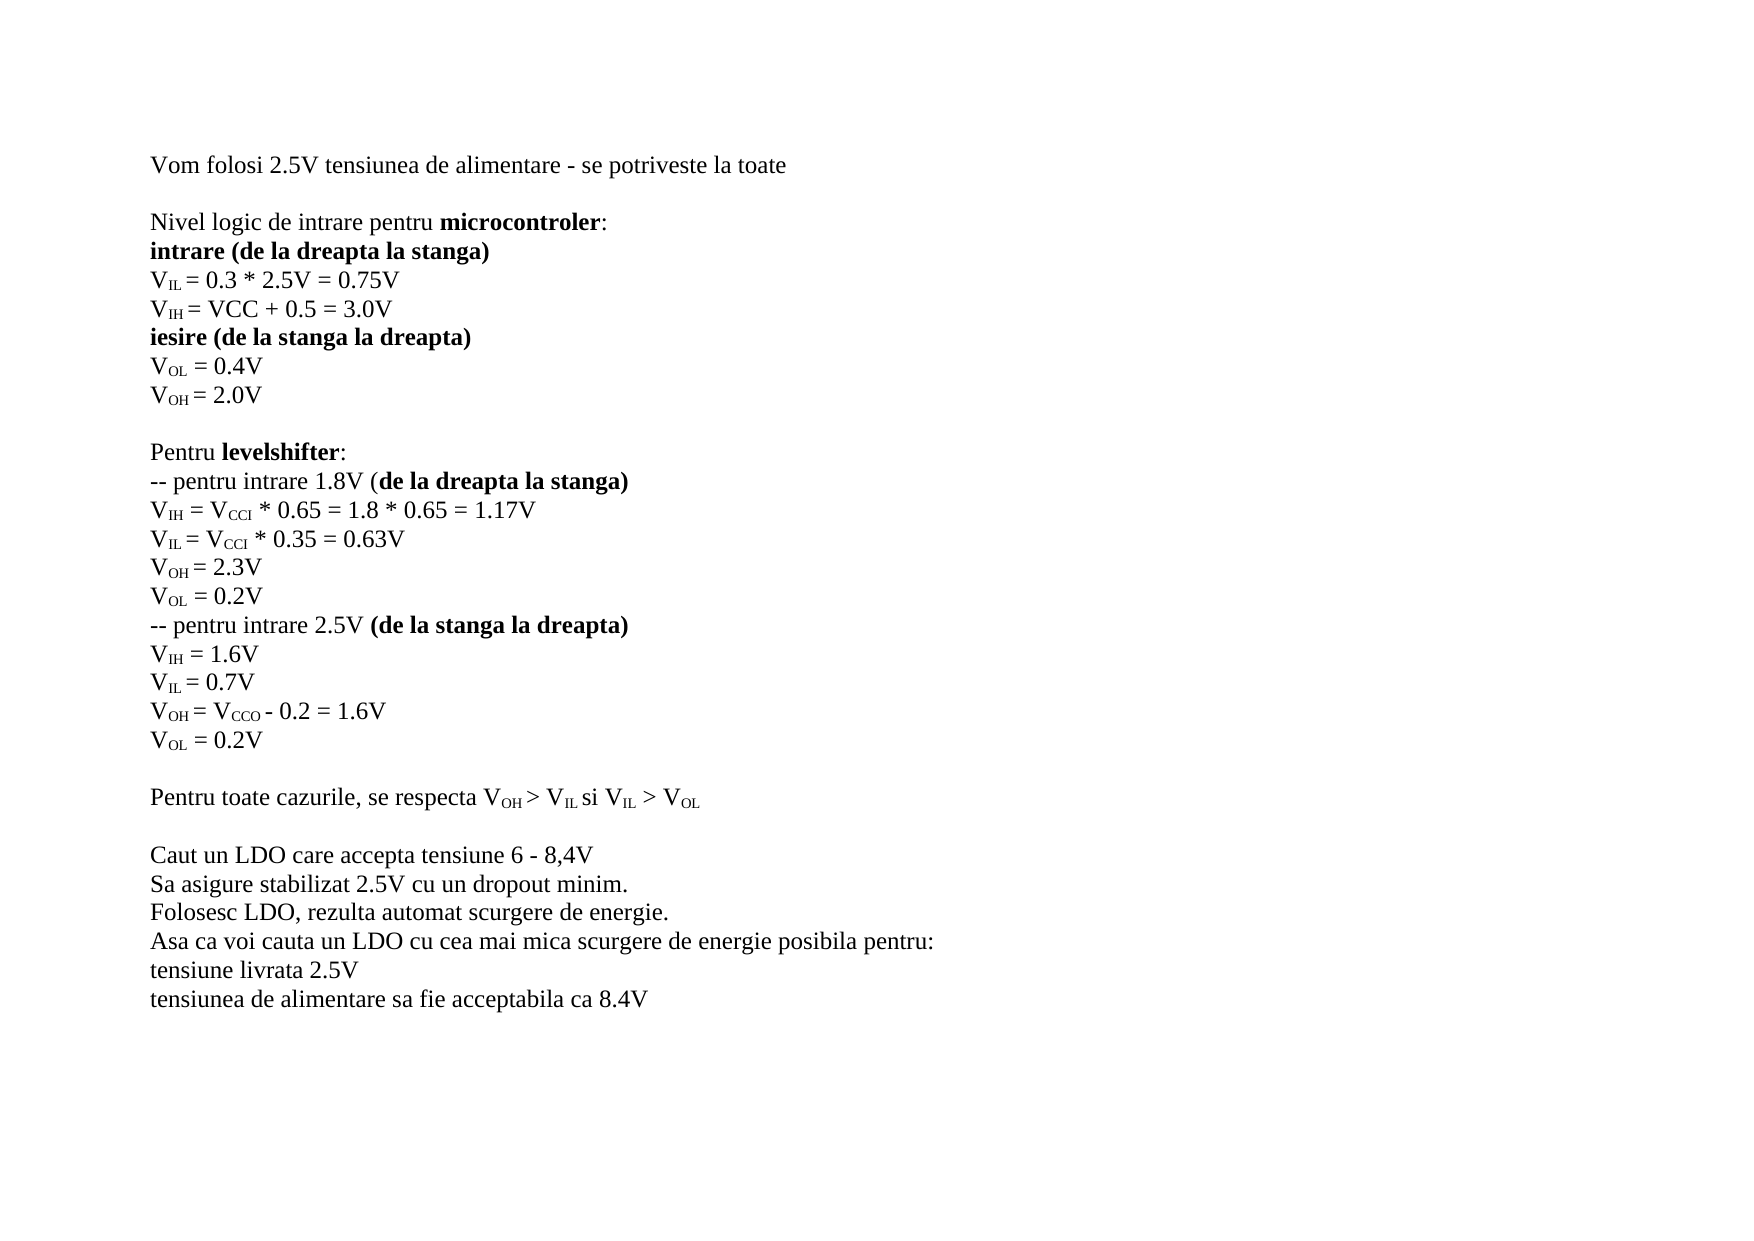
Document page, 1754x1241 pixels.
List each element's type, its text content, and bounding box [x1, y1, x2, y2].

text Pentru levelshifter: [150, 437, 1604, 466]
text Vom folosi 2.5V tensiunea de alimentare - se potriveste la toate [150, 150, 1604, 179]
text intrare (de la dreapta la stanga) [150, 236, 1604, 265]
text VIL = 0.3 * 2.5V = 0.75V [150, 265, 1604, 294]
text VOH = 2.0V [150, 380, 1604, 409]
text VIL = 0.7V [150, 667, 1604, 696]
text tensiune livrata 2.5V [150, 955, 1604, 984]
text VIL = VCCI * 0.35 = 0.63V [150, 524, 1604, 552]
text VOL = 0.2V [150, 581, 1604, 610]
text VIH = VCC + 0.5 = 3.0V [150, 294, 1604, 322]
text Nivel logic de intrare pentru microcontroler: [150, 207, 1604, 236]
text -- pentru intrare 1.8V (de la dreapta la stanga) [150, 466, 1604, 495]
text VOH = VCCO - 0.2 = 1.6V [150, 696, 1604, 725]
text VIH = VCCI * 0.65 = 1.8 * 0.65 = 1.17V [150, 495, 1604, 524]
text VOL = 0.2V [150, 725, 1604, 754]
text -- pentru intrare 2.5V (de la stanga la dreapta) [150, 610, 1604, 639]
text Caut un LDO care accepta tensiune 6 - 8,4V [150, 840, 1604, 869]
text iesire (de la stanga la dreapta) [150, 322, 1604, 351]
text VOL = 0.4V [150, 351, 1604, 380]
text Sa asigure stabilizat 2.5V cu un dropout minim. [150, 869, 1604, 897]
text Folosesc LDO, rezulta automat scurgere de energie. [150, 897, 1604, 926]
text VOH = 2.3V [150, 552, 1604, 581]
text VIH = 1.6V [150, 639, 1604, 667]
text Pentru toate cazurile, se respecta VOH > VIL si VIL > VOL [150, 782, 1604, 811]
text Asa ca voi cauta un LDO cu cea mai mica scurgere de energie posibila pentru: [150, 926, 1604, 955]
text tensiunea de alimentare sa fie acceptabila ca 8.4V [150, 984, 1604, 1012]
